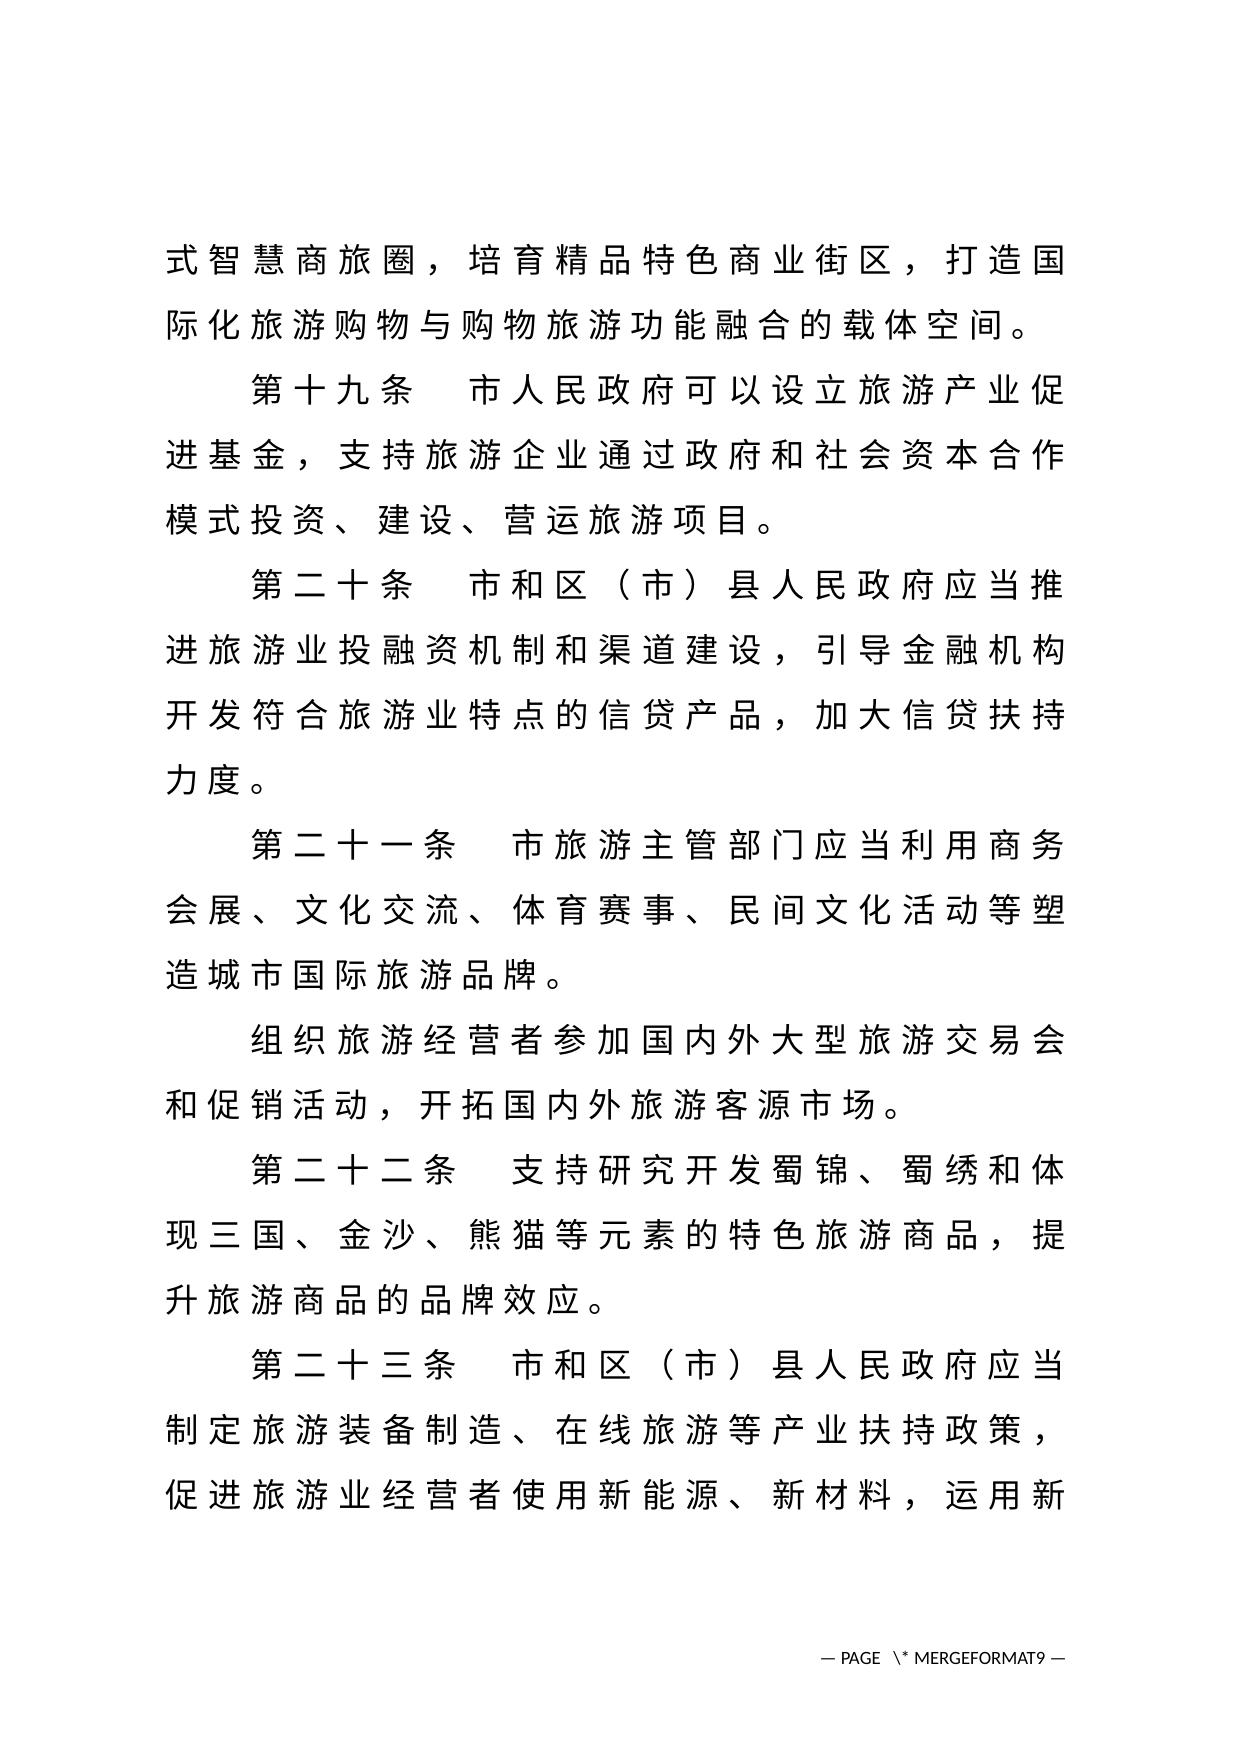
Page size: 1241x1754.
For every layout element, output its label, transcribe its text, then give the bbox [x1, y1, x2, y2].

text 第二十二条 支持研究开发蜀锦、蜀绣和体现三国、金沙、熊猫等元素的特色旅游商品，提升旅游商品的品牌效应。 [165, 1136, 1075, 1331]
text 第十九条 市人民政府可以设立旅游产业促进基金，支持旅游企业通过政府和社会资本合作模式投资、建设、营运旅游项目。 [165, 356, 1075, 551]
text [165, 226, 1075, 356]
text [165, 1331, 1075, 1526]
text 第二十一条 市旅游主管部门应当利用商务会展、文化交流、体育赛事、民间文化活动等塑造城市国际旅游品牌。 [165, 811, 1075, 1006]
text 第二十条 市和区（市）县人民政府应当推进旅游业投融资机制和渠道建设，引导金融机构开发符合旅游业特点的信贷产品，加大信贷扶持力度。 [165, 551, 1075, 811]
text 组织旅游经营者参加国内外大型旅游交易会和促销活动，开拓国内外旅游客源市场。 [165, 1006, 1075, 1136]
